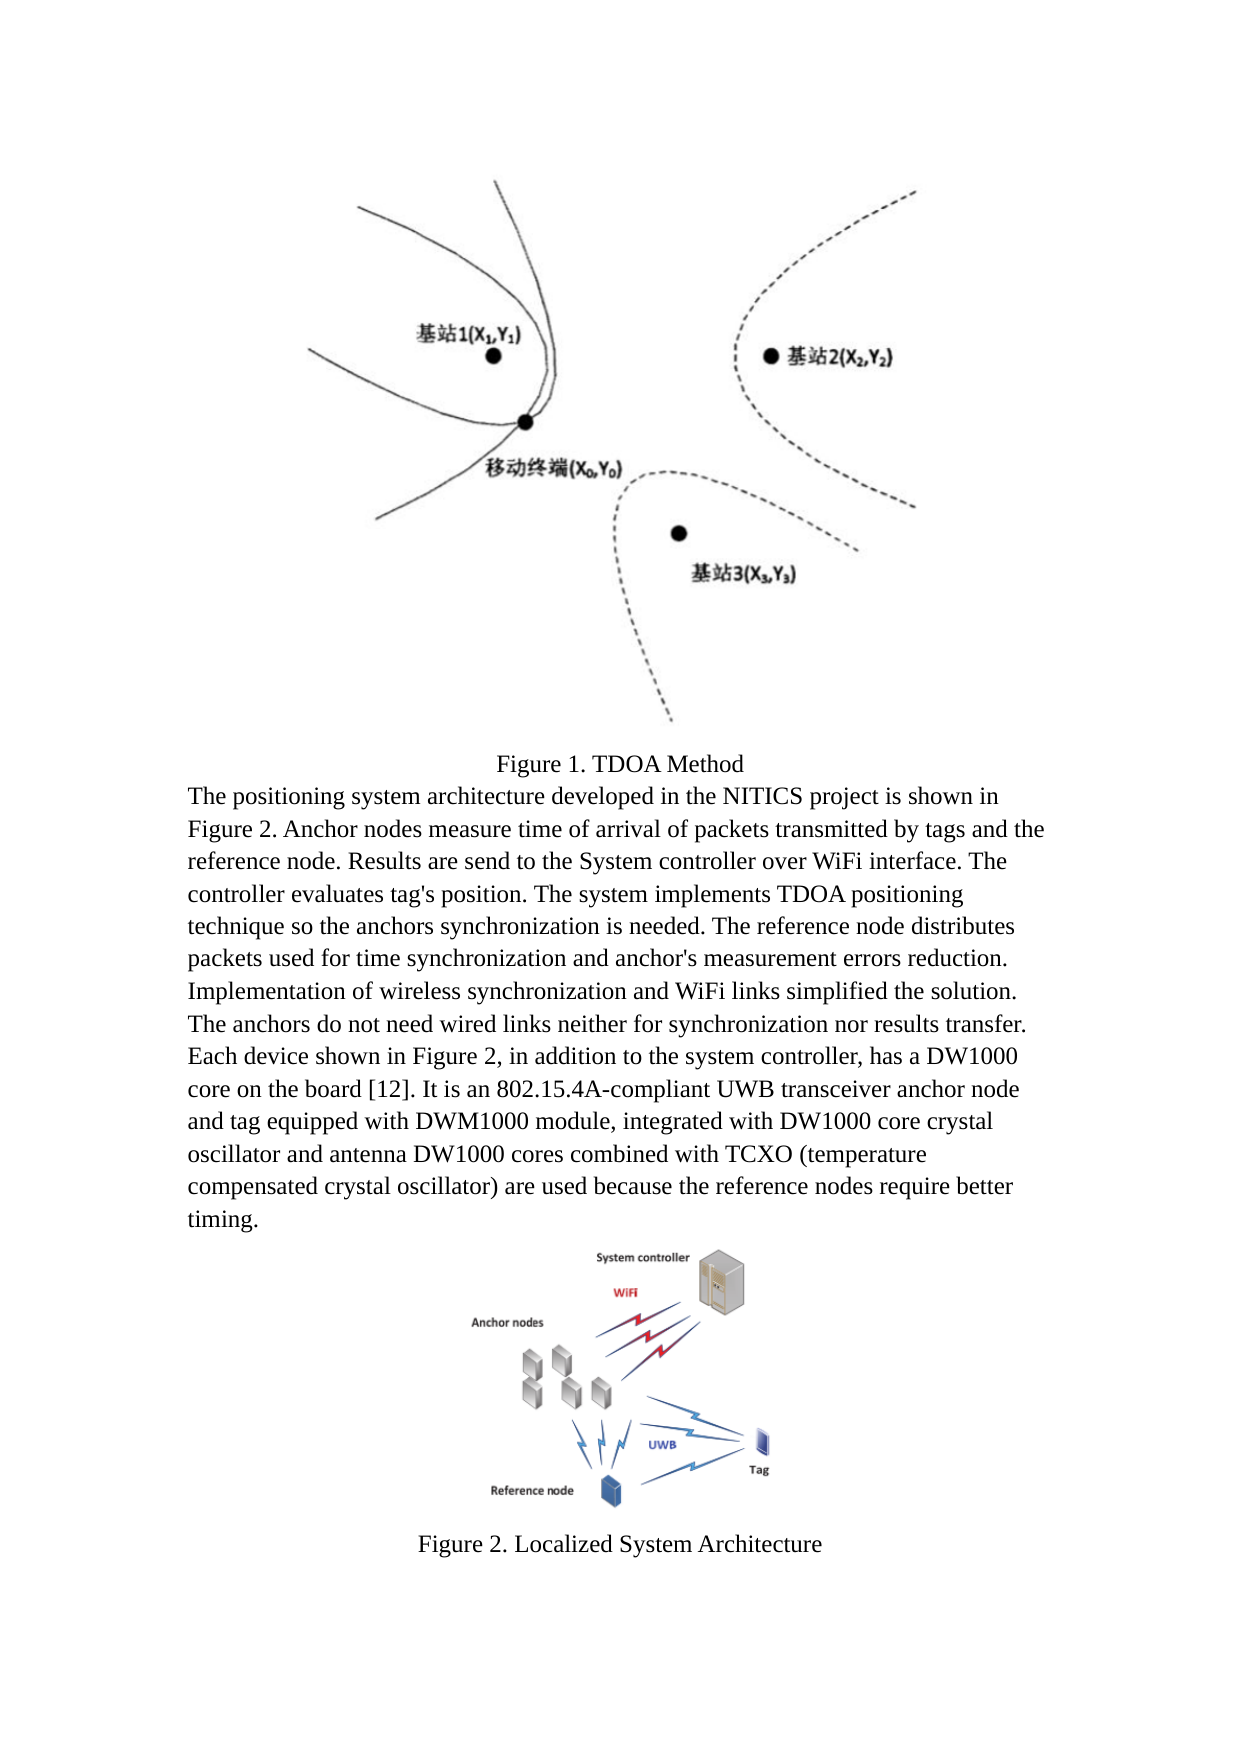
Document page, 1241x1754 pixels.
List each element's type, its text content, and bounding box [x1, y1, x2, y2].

text Each device shown in Figure 2, in addition to the system controller, has a DW1000 core on the board [12]. It is an 802.15.4A-compliant UWB transceiver anchor node and tag equipped with DWM1000 module, integrated with DW1000 core crystal oscillator and antenna DW1000 cores combined with TCXO (temperature compensated crystal oscillator) are used because the reference nodes require better timing. [187, 1039, 1053, 1234]
text The positioning system architecture developed in the NITICS project is shown in Figure 2. Anchor nodes measure time of arrival of packets transmitted by tags and the reference node. Results are send to the System controller over WiFi interface. The controller evaluates tag's position. The system implements TDOA positioning technique so the anchors synchronization is needed. The reference node distributes packets used for time synchronization and anchor's measurement errors reduction. Implementation of wireless synchronization and WiFi links simplified the solution. The anchors do not need wired links neither for synchronization nor results transfer. [187, 779, 1053, 1039]
picture [455, 1234, 786, 1519]
picture [269, 162, 972, 743]
text Figure 2. Localized System Architecture [187, 1527, 1053, 1559]
text Figure 1. TDOA Method [187, 747, 1053, 779]
